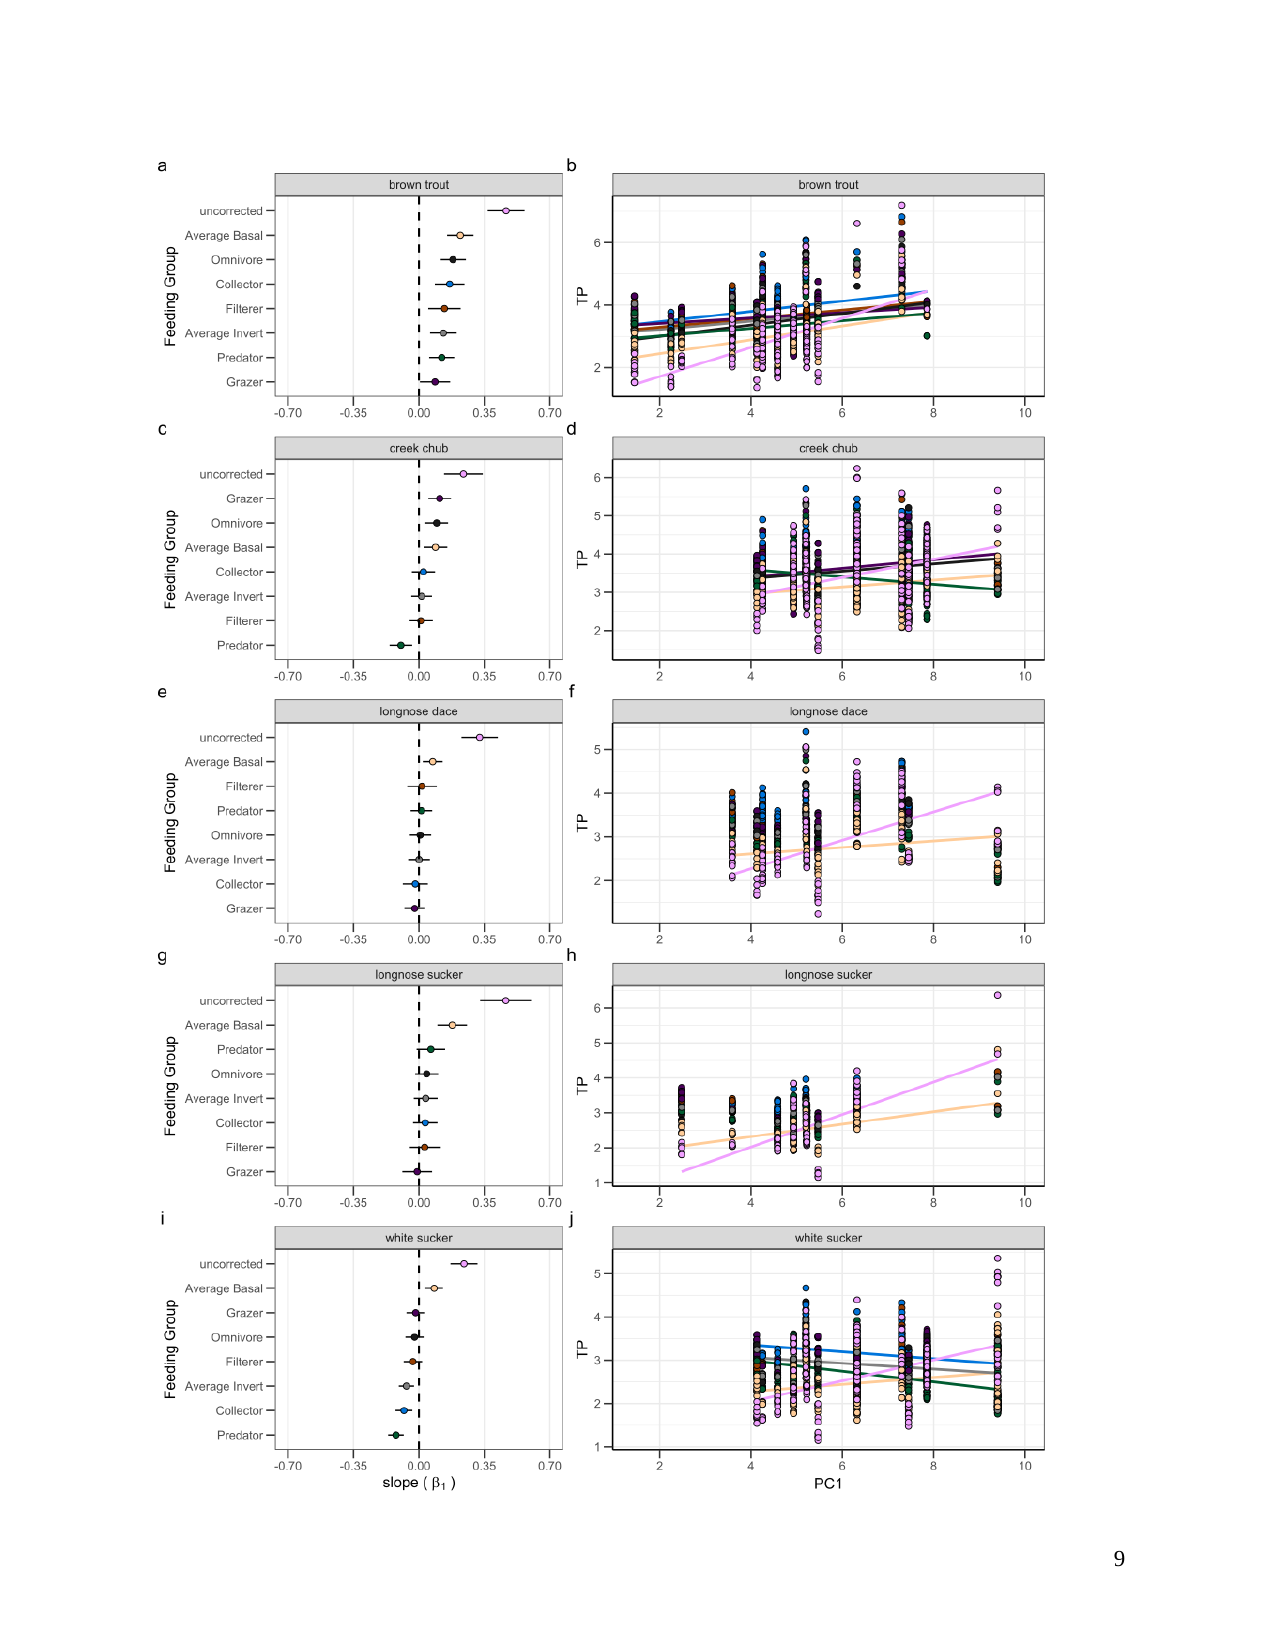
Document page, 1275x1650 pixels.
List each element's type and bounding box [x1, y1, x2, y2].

picture [150, 150, 1050, 1500]
